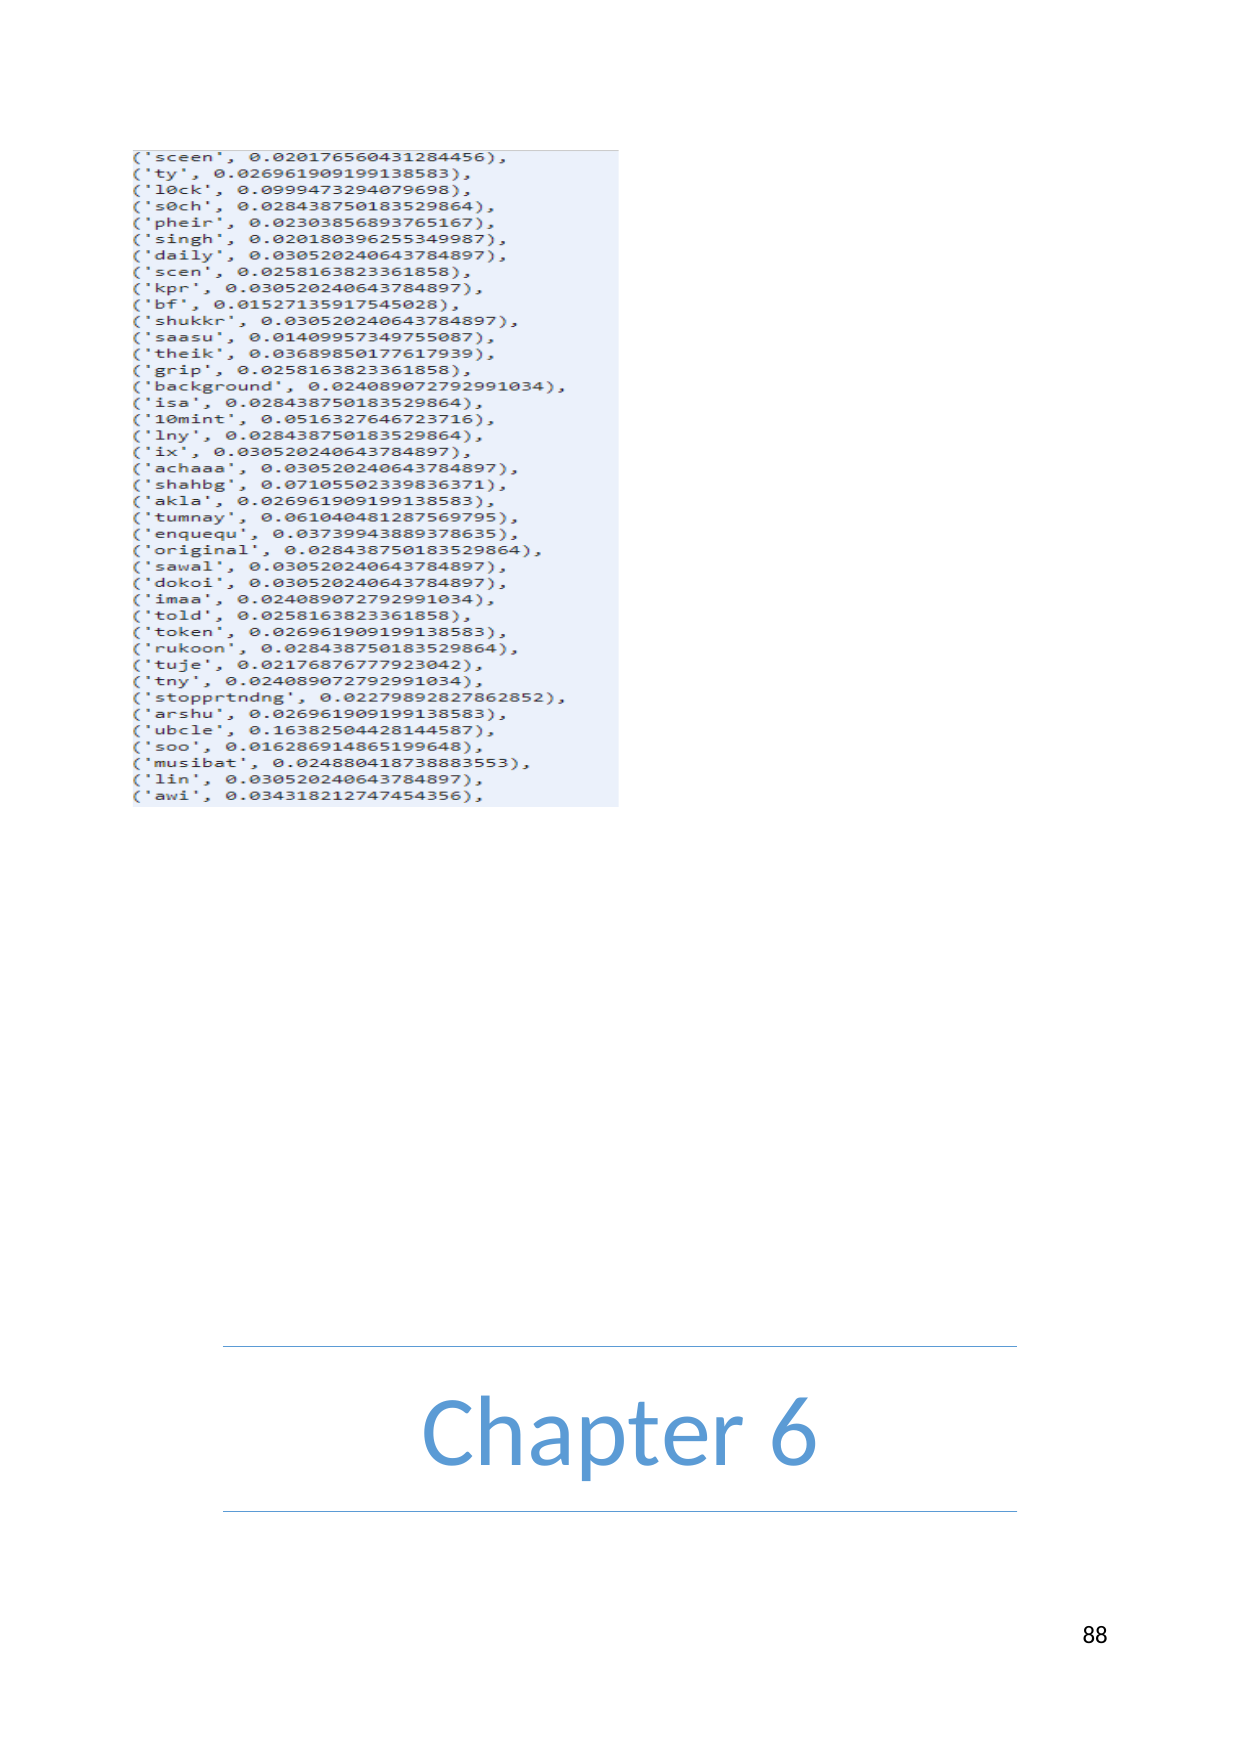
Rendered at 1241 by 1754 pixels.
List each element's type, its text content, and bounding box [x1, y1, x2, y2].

picture [132, 150, 619, 807]
text Chapter 6 [223, 1347, 1017, 1511]
